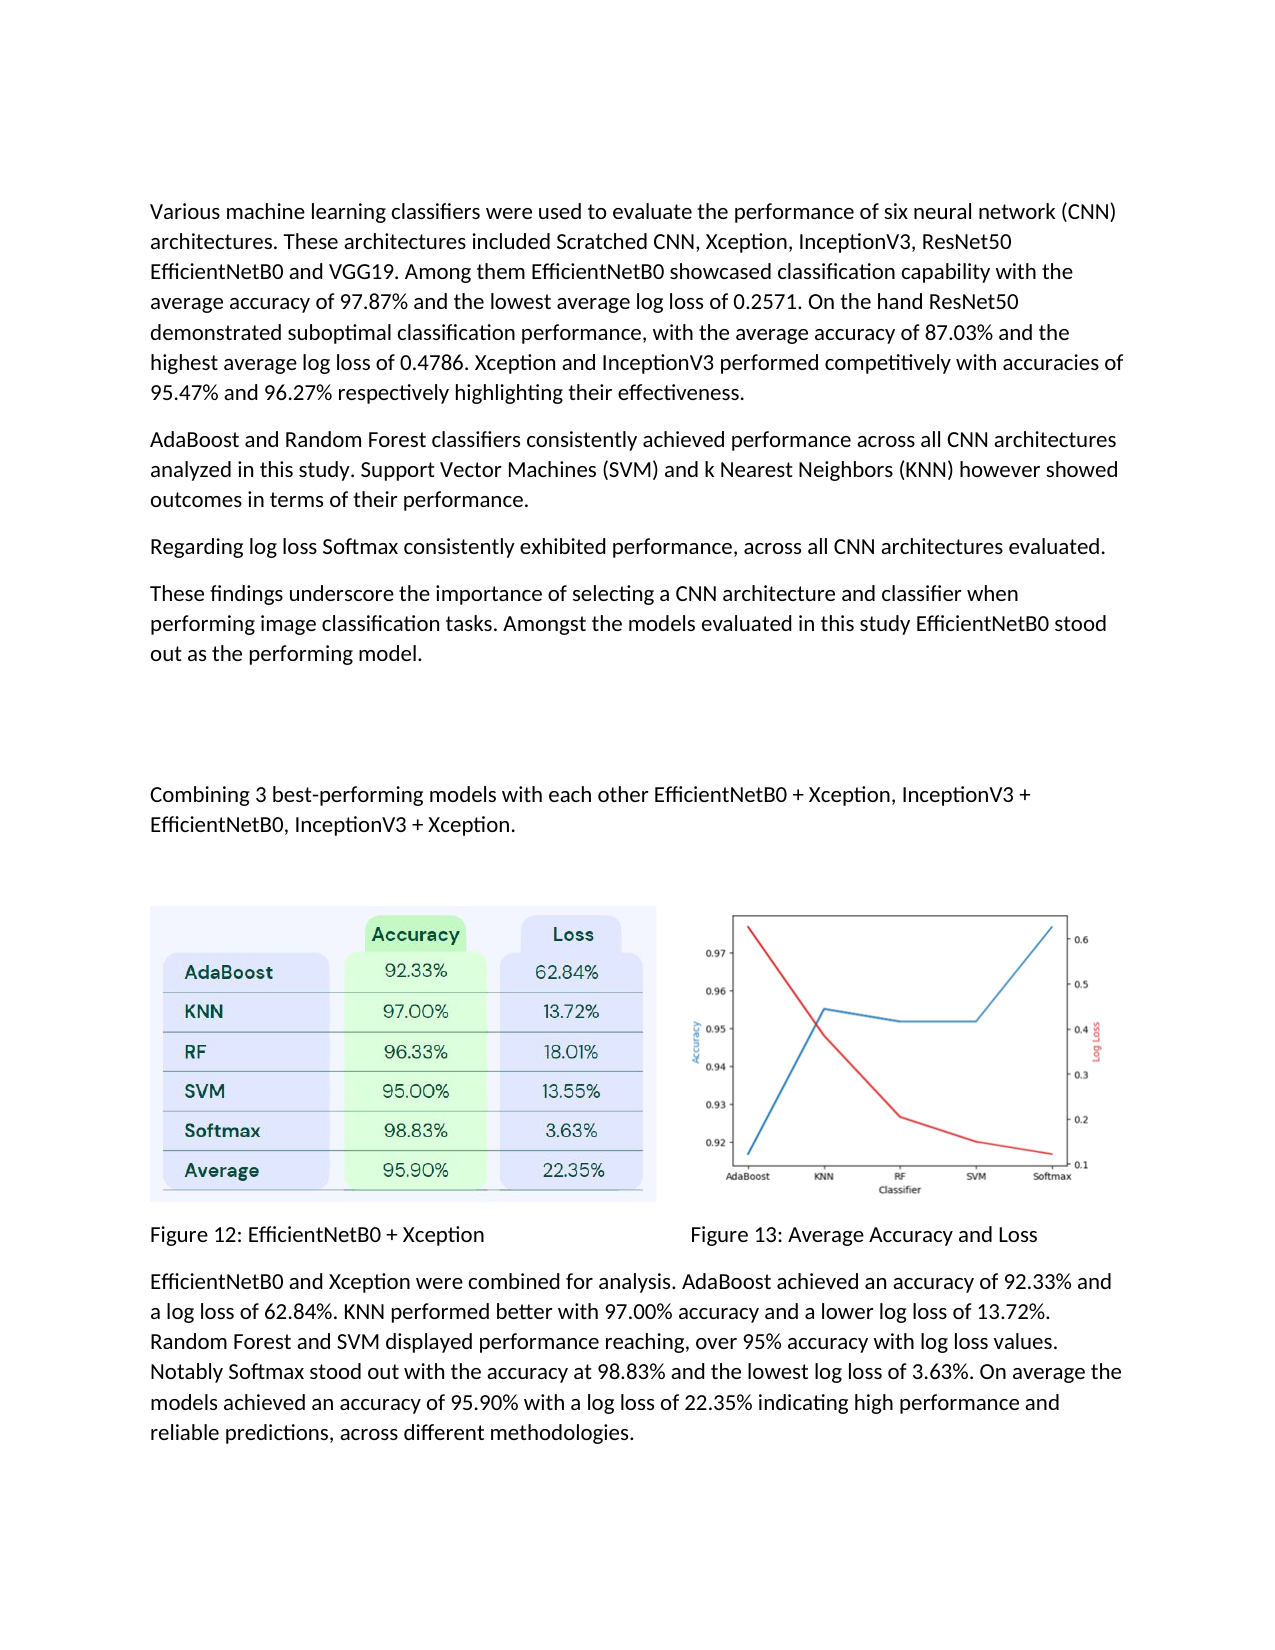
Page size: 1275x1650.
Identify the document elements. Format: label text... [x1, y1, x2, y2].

text Figure 12: EfficientNetB0 + Xception Figure 13: Average Accuracy and Loss [150, 1220, 1125, 1248]
text Combining 3 best-performing models with each other EfficientNetB0 + Xception, InceptionV3 + EfficientNetB0, InceptionV3 + Xception. [150, 780, 1125, 838]
picture [150, 906, 657, 1202]
text These findings underscore the importance of selecting a CNN architecture and classifier when performing image classification tasks. Amongst the models evaluated in this study EfficientNetB0 stood out as the performing model. [150, 579, 1125, 668]
text AdaBoost and Random Forest classifiers consistently achieved performance across all CNN architectures analyzed in this study. Support Vector Machines (SVM) and k Nearest Neighbors (KNN) however showed outcomes in terms of their performance. [150, 425, 1125, 513]
picture [682, 904, 1117, 1202]
text Various machine learning classifiers were used to evaluate the performance of six neural network (CNN) architectures. These architectures included Scratched CNN, Xception, InceptionV3, ResNet50 EfficientNetB0 and VGG19. Among them EfficientNetB0 showcased classification capability with the average accuracy of 97.87% and the lowest average log loss of 0.2571. On the hand ResNet50 demonstrated suboptimal classification performance, with the average accuracy of 87.03% and the highest average log loss of 0.4786. Xception and InceptionV3 performed competitively with accuracies of 95.47% and 96.27% respectively highlighting their effectiveness. [150, 197, 1125, 406]
text EfficientNetB0 and Xception were combined for analysis. AdaBoost achieved an accuracy of 92.33% and a log loss of 62.84%. KNN performed better with 97.00% accuracy and a lower log loss of 13.72%. Random Forest and SVM displayed performance reaching, over 95% accuracy with log loss values. Notably Softmax stood out with the accuracy at 98.83% and the lowest log loss of 3.63%. On average the models achieved an accuracy of 95.90% with a log loss of 22.35% indicating high performance and reliable predictions, across different methodologies. [150, 1267, 1125, 1446]
text Regarding log loss Softmax consistently exhibited performance, across all CNN architectures evaluated. [150, 532, 1125, 560]
